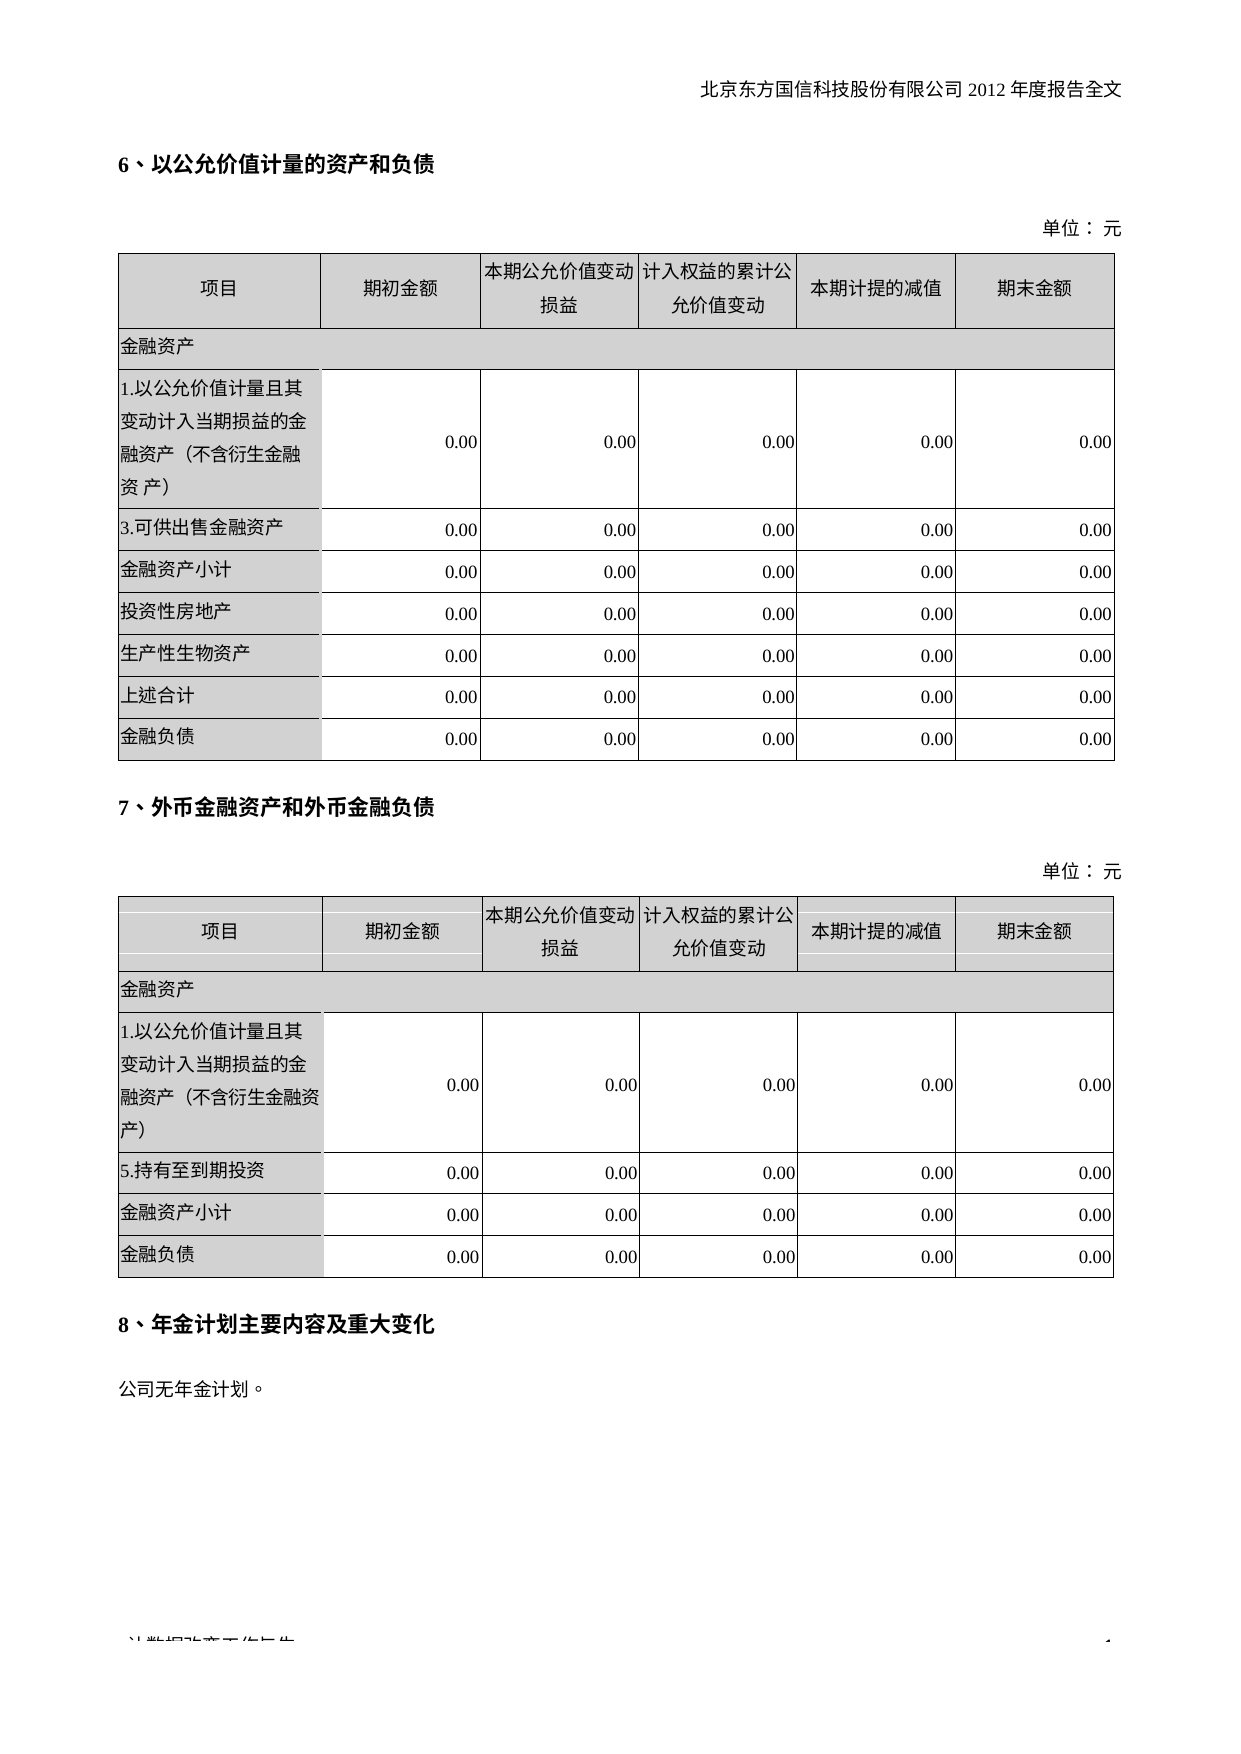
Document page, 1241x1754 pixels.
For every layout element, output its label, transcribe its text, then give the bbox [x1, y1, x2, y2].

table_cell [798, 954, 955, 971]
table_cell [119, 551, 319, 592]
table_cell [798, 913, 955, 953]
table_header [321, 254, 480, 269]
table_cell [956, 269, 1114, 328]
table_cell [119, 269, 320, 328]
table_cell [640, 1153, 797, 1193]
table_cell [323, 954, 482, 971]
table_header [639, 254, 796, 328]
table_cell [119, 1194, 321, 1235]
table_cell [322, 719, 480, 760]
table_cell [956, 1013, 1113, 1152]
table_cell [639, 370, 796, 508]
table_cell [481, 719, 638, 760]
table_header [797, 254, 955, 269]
subtitle 7、外币金融资产和外币金融负债 [118, 792, 1138, 822]
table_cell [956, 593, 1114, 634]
subtitle 6、以公允价值计量的资产和负债 [118, 148, 1138, 178]
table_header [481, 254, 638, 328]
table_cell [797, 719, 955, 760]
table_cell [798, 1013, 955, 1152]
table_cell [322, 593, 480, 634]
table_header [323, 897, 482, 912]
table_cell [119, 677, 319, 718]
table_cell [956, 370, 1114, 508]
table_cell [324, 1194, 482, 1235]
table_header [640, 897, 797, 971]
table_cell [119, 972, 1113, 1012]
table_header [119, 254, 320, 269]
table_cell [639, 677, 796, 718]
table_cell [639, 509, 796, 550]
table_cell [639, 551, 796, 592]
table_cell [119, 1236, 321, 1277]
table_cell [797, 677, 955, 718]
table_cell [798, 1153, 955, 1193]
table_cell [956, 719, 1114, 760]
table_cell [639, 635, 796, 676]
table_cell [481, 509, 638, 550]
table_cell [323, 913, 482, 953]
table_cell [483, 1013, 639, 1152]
text 公司无年金计划。 [118, 1376, 1138, 1402]
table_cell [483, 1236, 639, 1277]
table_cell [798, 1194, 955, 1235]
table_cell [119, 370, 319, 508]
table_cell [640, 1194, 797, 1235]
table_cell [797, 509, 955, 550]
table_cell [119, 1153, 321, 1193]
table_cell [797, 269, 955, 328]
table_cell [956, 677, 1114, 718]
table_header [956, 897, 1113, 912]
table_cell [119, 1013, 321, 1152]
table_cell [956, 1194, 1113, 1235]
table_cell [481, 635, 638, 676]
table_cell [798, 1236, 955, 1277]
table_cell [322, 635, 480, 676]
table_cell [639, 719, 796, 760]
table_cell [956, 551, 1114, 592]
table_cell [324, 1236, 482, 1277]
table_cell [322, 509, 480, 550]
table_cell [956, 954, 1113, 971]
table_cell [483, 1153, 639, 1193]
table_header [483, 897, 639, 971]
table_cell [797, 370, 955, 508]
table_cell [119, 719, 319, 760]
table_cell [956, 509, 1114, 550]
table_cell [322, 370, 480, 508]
text 单位： 元 [102, 858, 1122, 884]
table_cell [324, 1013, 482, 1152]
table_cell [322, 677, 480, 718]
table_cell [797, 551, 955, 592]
subtitle 8、年金计划主要内容及重大变化 [118, 1309, 1138, 1339]
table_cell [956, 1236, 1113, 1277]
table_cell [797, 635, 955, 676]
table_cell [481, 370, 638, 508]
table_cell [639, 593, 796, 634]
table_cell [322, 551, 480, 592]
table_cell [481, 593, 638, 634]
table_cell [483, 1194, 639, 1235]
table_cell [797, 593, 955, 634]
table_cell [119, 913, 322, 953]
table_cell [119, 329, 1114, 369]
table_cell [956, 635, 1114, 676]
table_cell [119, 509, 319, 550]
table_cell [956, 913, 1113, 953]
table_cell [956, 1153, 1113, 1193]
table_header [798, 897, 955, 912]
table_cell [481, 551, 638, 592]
text 单位： 元 [102, 215, 1122, 241]
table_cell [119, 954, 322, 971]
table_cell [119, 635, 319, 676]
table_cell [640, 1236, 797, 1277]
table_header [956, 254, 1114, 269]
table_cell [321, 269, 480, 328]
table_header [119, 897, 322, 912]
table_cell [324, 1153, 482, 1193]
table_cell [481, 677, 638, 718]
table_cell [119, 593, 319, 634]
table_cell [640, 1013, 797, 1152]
